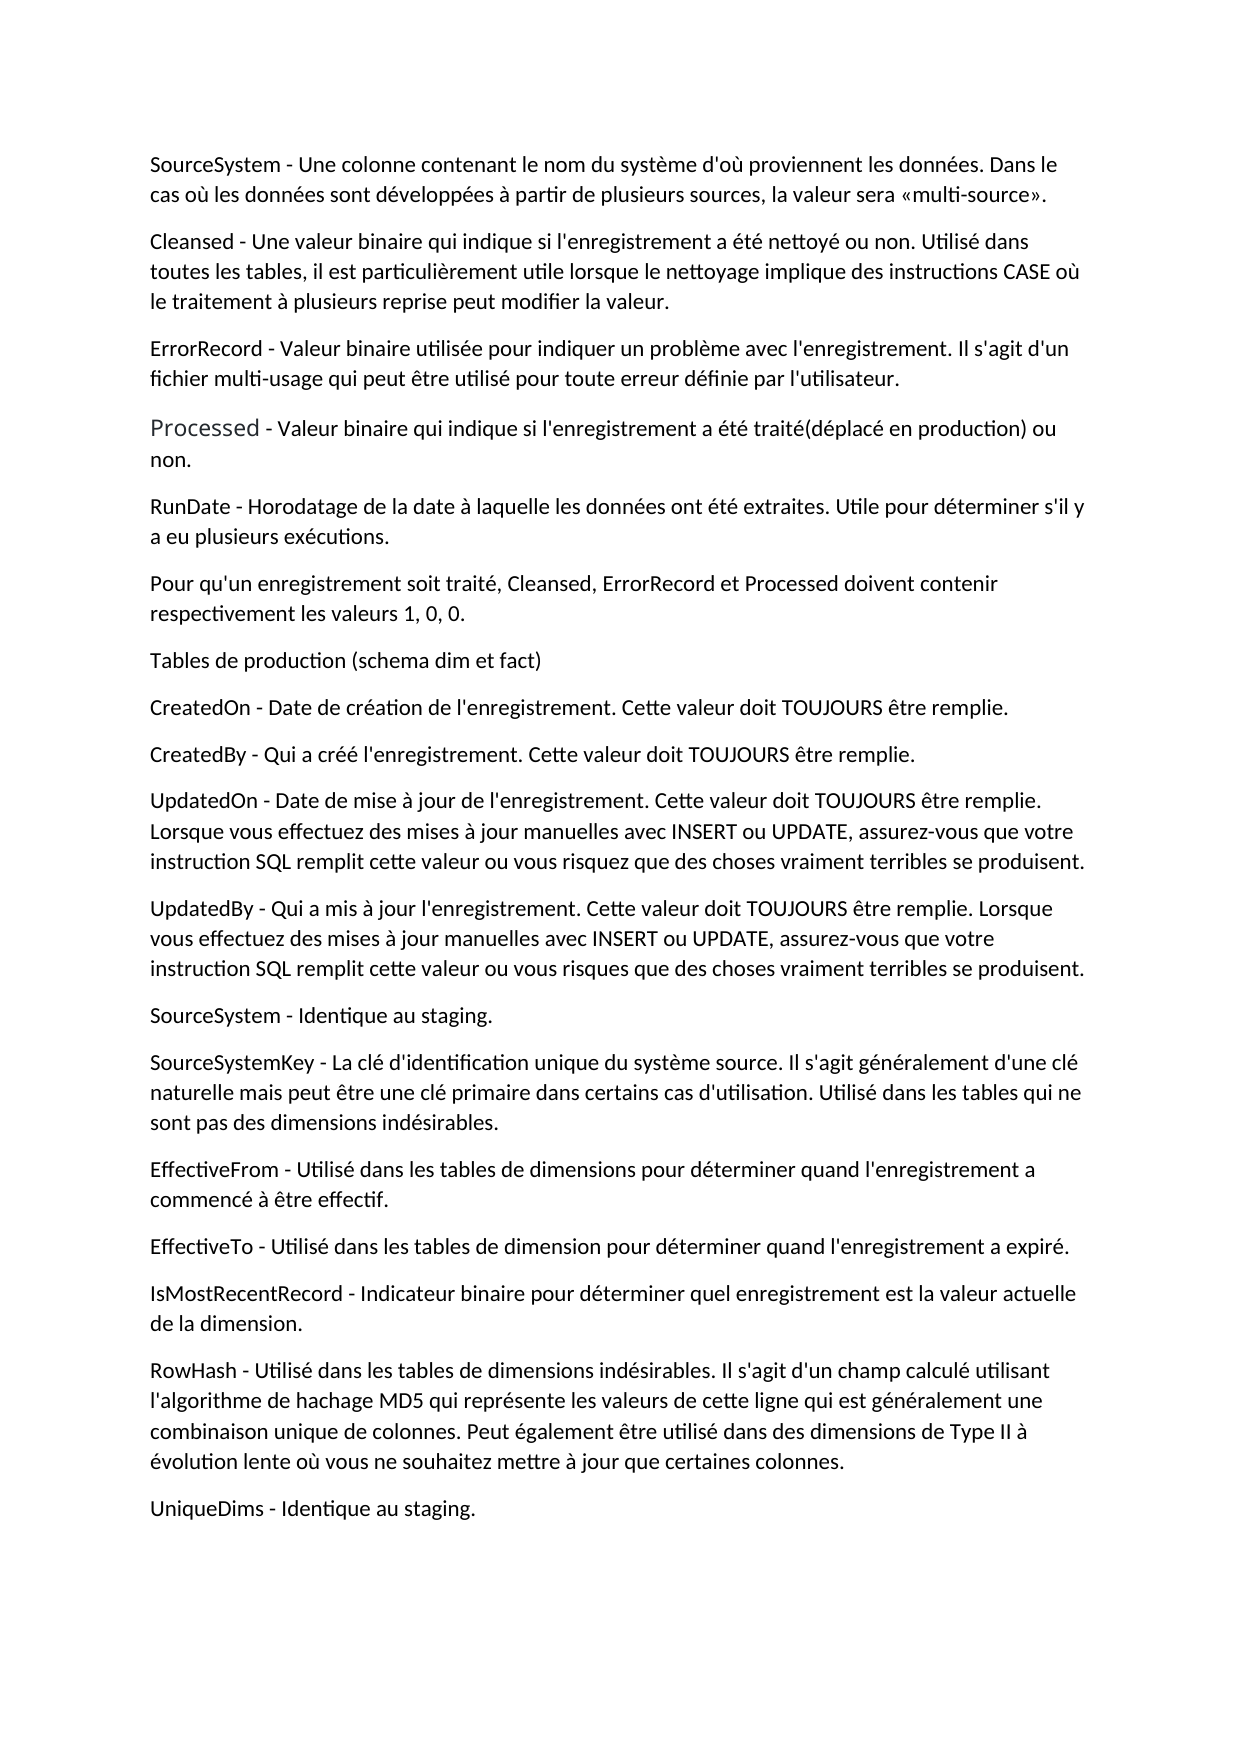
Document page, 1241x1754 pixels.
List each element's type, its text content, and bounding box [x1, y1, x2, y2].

text SourceSystem - Une colonne contenant le nom du système d'où proviennent les données. Dans le cas où les données sont développées à partir de plusieurs sources, la valeur sera «multi-source». [150, 150, 1090, 208]
text IsMostRecentRecord - Indicateur binaire pour déterminer quel enregistrement est la valeur actuelle de la dimension. [150, 1279, 1090, 1337]
text UpdatedOn - Date de mise à jour de l'enregistrement. Cette valeur doit TOUJOURS être remplie. Lorsque vous effectuez des mises à jour manuelles avec INSERT ou UPDATE, assurez-vous que votre instruction SQL remplit cette valeur ou vous risquez que des choses vraiment terribles se produisent. [150, 787, 1090, 875]
text RunDate - Horodatage de la date à laquelle les données ont été extraites. Utile pour déterminer s'il y a eu plusieurs exécutions. [150, 492, 1090, 550]
text UpdatedBy - Qui a mis à jour l'enregistrement. Cette valeur doit TOUJOURS être remplie. Lorsque vous effectuez des mises à jour manuelles avec INSERT ou UPDATE, assurez-vous que votre instruction SQL remplit cette valeur ou vous risques que des choses vraiment terribles se produisent. [150, 894, 1090, 982]
text EffectiveFrom - Utilisé dans les tables de dimensions pour déterminer quand l'enregistrement a commencé à être effectif. [150, 1155, 1090, 1213]
text CreatedBy - Qui a créé l'enregistrement. Cette valeur doit TOUJOURS être remplie. [150, 740, 1090, 768]
text UniqueDims - Identique au staging. [150, 1494, 1090, 1522]
text SourceSystem - Identique au staging. [150, 1001, 1090, 1029]
text CreatedOn - Date de création de l'enregistrement. Cette valeur doit TOUJOURS être remplie. [150, 693, 1090, 721]
text EffectiveTo - Utilisé dans les tables de dimension pour déterminer quand l'enregistrement a expiré. [150, 1232, 1090, 1260]
text RowHash - Utilisé dans les tables de dimensions indésirables. Il s'agit d'un champ calculé utilisant l'algorithme de hachage MD5 qui représente les valeurs de cette ligne qui est généralement une combinaison unique de colonnes. Peut également être utilisé dans des dimensions de Type II à évolution lente où vous ne souhaitez mettre à jour que certaines colonnes. [150, 1356, 1090, 1475]
text ErrorRecord - Valeur binaire utilisée pour indiquer un problème avec l'enregistrement. Il s'agit d'un fichier multi-usage qui peut être utilisé pour toute erreur définie par l'utilisateur. [150, 334, 1090, 393]
text Processed - Valeur binaire qui indique si l'enregistrement a été traité(déplacé en production) ou non. [150, 411, 1090, 473]
text Pour qu'un enregistrement soit traité, Cleansed, ErrorRecord et Processed doivent contenir respectivement les valeurs 1, 0, 0. [150, 569, 1090, 627]
text Tables de production (schema dim et fact) [150, 646, 1090, 674]
text SourceSystemKey - La clé d'identification unique du système source. Il s'agit généralement d'une clé naturelle mais peut être une clé primaire dans certains cas d'utilisation. Utilisé dans les tables qui ne sont pas des dimensions indésirables. [150, 1048, 1090, 1136]
text Cleansed - Une valeur binaire qui indique si l'enregistrement a été nettoyé ou non. Utilisé dans toutes les tables, il est particulièrement utile lorsque le nettoyage implique des instructions CASE où le traitement à plusieurs reprise peut modifier la valeur. [150, 227, 1090, 316]
